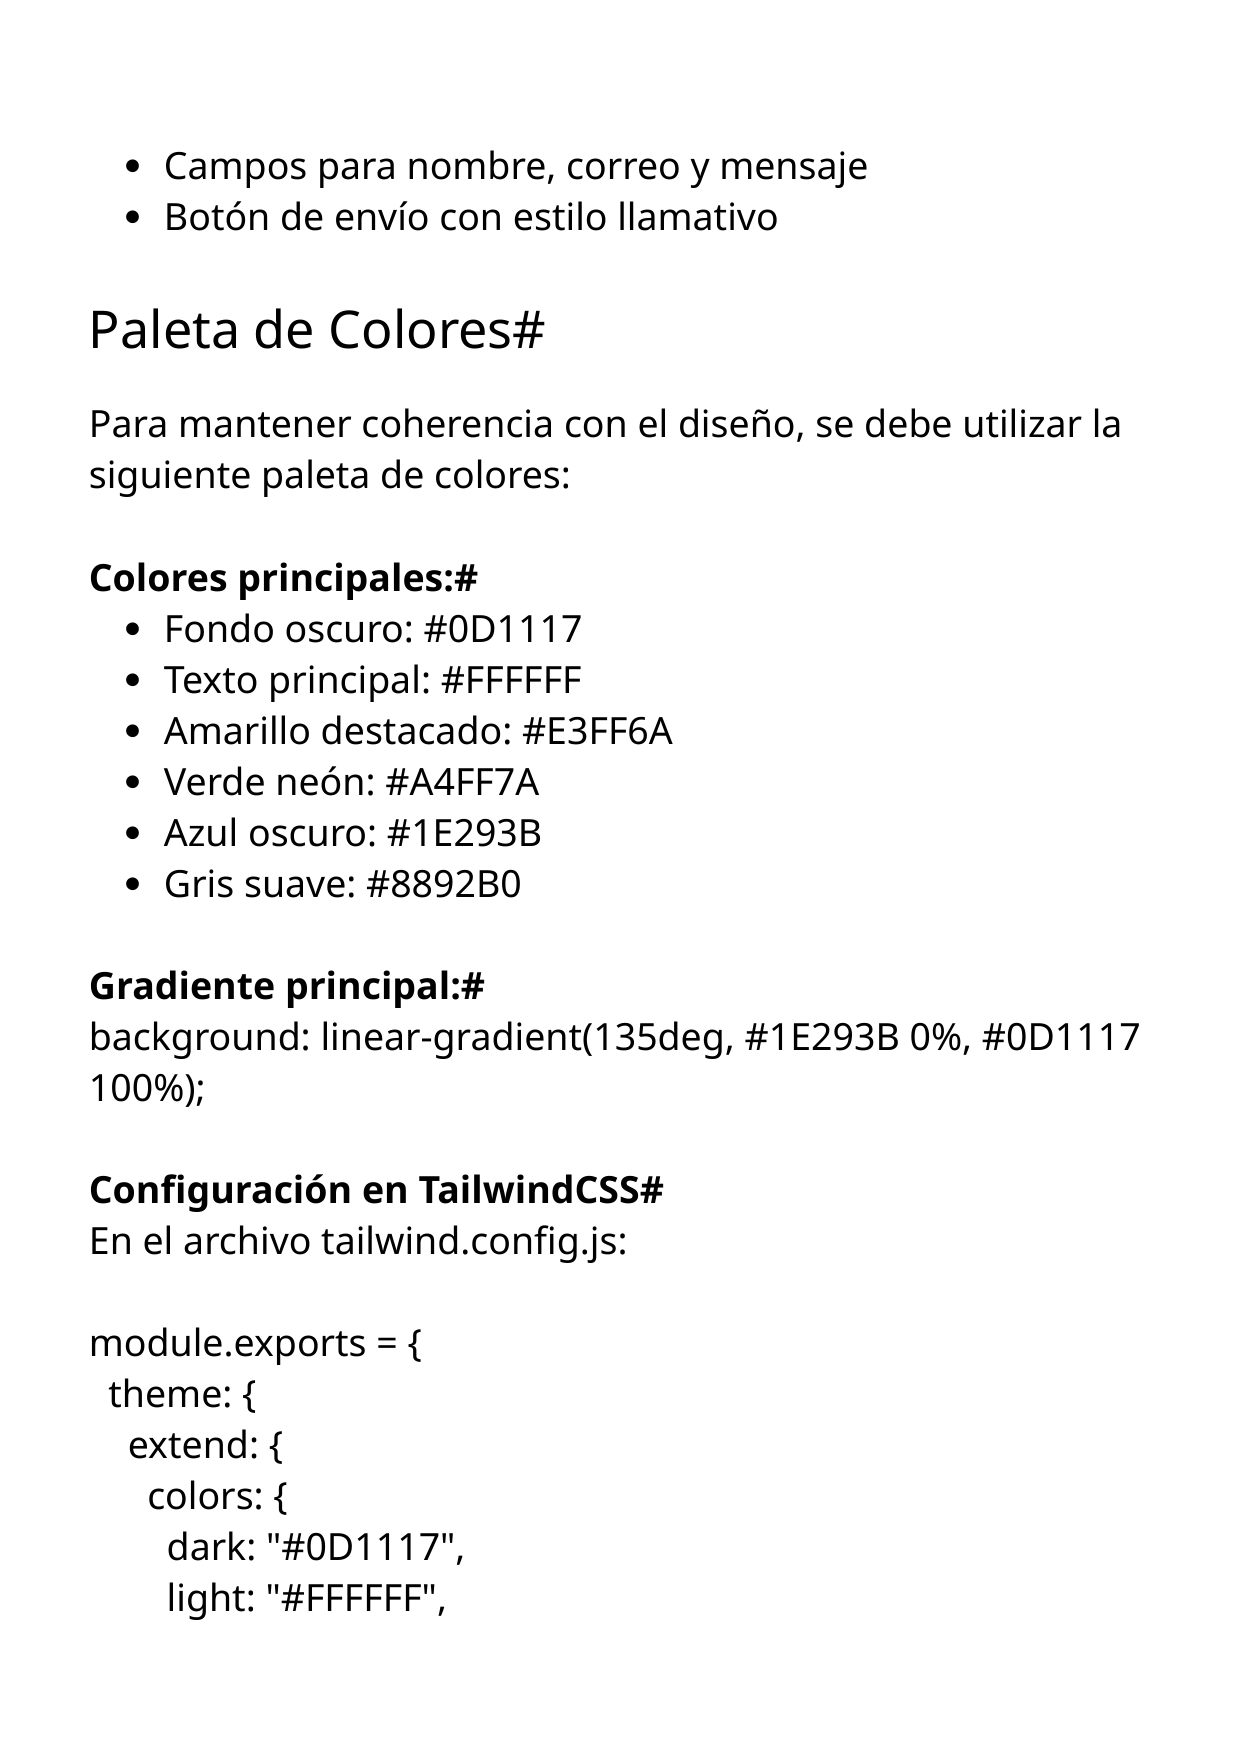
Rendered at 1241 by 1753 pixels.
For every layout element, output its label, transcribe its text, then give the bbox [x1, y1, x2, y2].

text Para mantener coherencia con el diseño, se debe utilizar la siguiente paleta de colores: [89, 398, 1152, 500]
text light: "#FFFFFF", [89, 1572, 1152, 1623]
text colors: { [89, 1470, 1152, 1521]
text extend: { [89, 1419, 1152, 1470]
list Texto principal: #FFFFFF [126, 653, 1152, 704]
list Verde neón: #A4FF7A [126, 755, 1152, 806]
text theme: { [89, 1368, 1152, 1419]
list Botón de envío con estilo llamativo [126, 191, 1152, 242]
text En el archivo tailwind.config.js: [89, 1214, 1152, 1266]
list Azul oscuro: #1E293B [126, 806, 1152, 857]
text Paleta de Colores# [89, 293, 1152, 364]
text dark: "#0D1117", [89, 1521, 1152, 1572]
text Gradiente principal:# [89, 959, 1152, 1010]
text Colores principales:# [89, 551, 1152, 602]
list Campos para nombre, correo y mensaje [126, 140, 1152, 191]
list Amarillo destacado: #E3FF6A [126, 704, 1152, 755]
text module.exports = { [89, 1317, 1152, 1368]
list Gris suave: #8892B0 [126, 857, 1152, 908]
list Fondo oscuro: #0D1117 [126, 602, 1152, 653]
text background: linear-gradient(135deg, #1E293B 0%, #0D1117 100%); [89, 1010, 1152, 1112]
text Configuración en TailwindCSS# [89, 1163, 1152, 1214]
